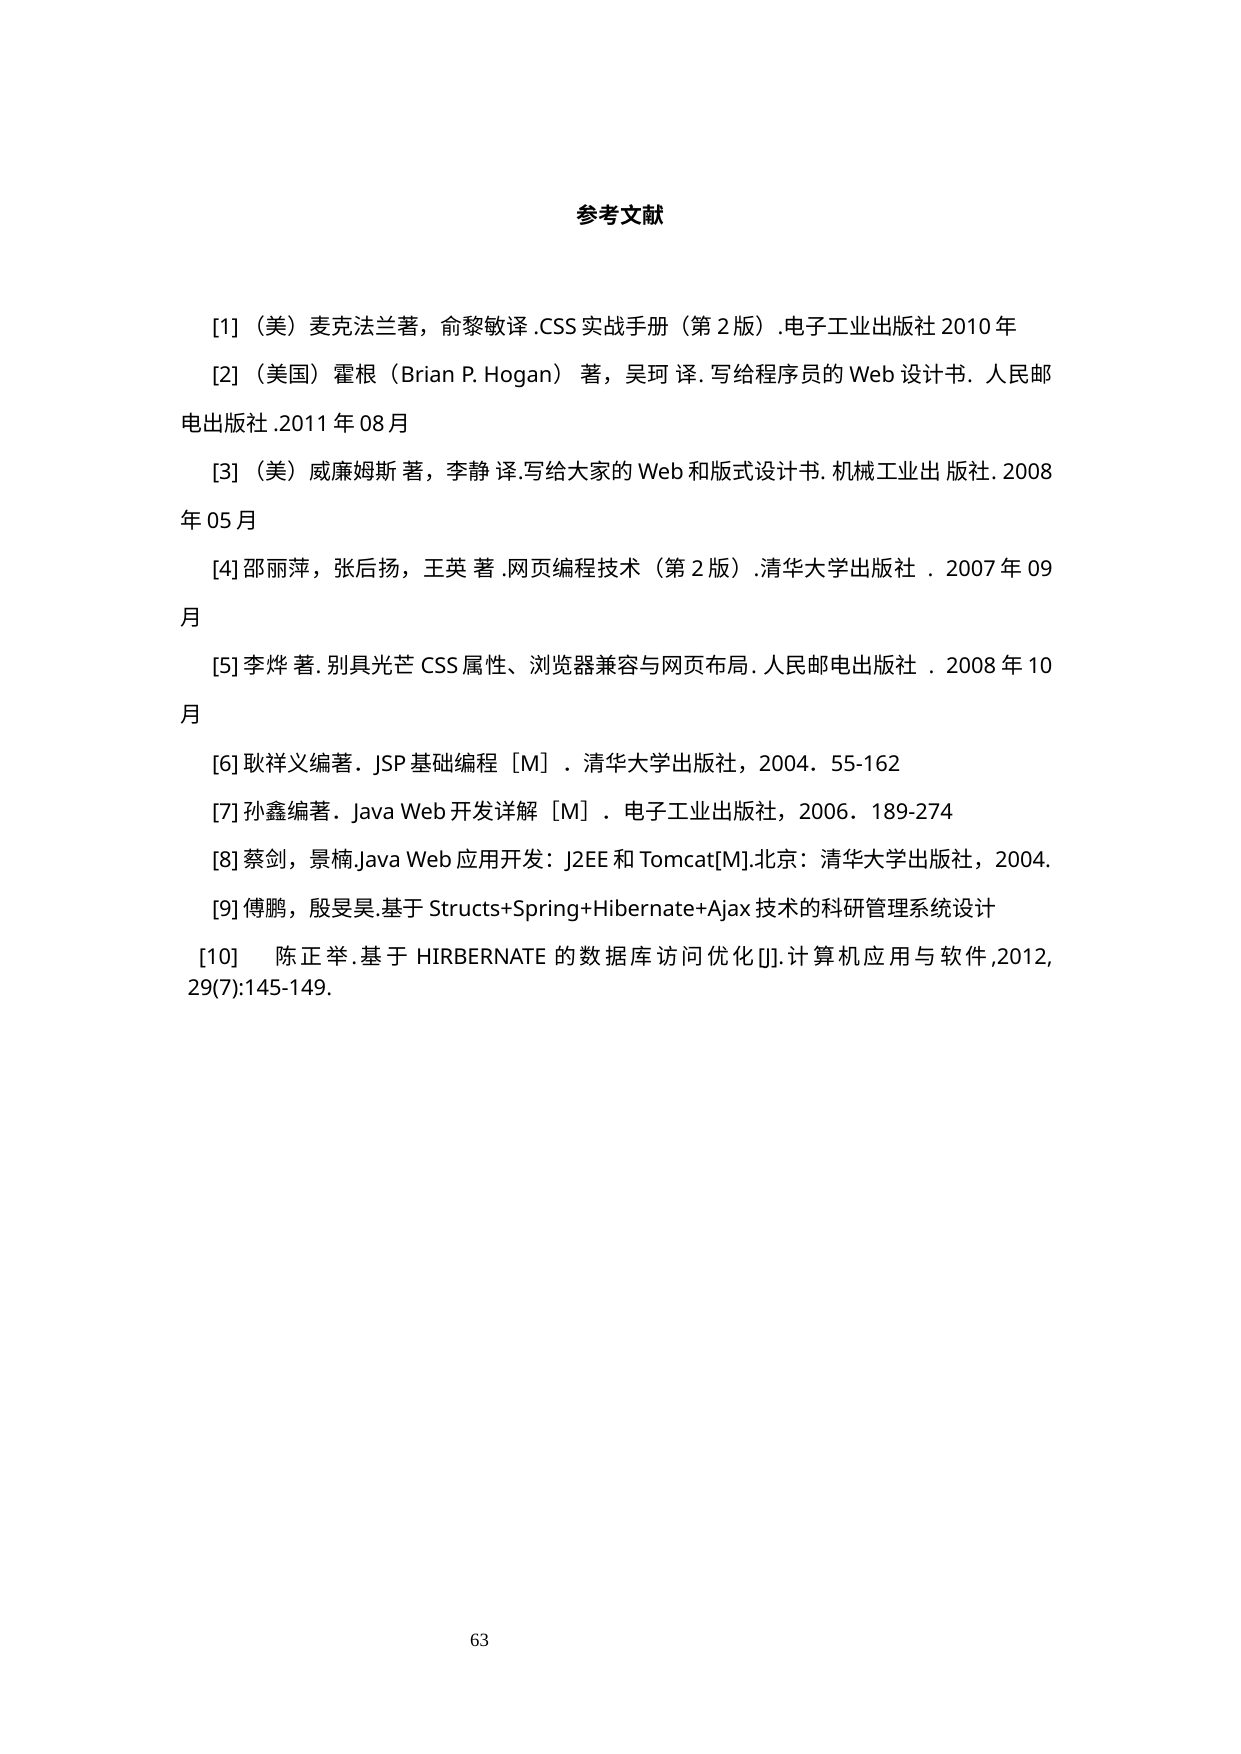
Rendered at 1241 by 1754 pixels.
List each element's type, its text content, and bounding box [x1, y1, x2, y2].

list （美）麦克法兰著，俞黎敏译 .CSS实战手册（第2版）.电子工业出版社2010年 [180, 308, 1053, 341]
text [10] 陈正举.基于HIRBERNATE的数据库访问优化[J].计算机应用与软件,2012, 29(7):145-149. [187, 938, 1053, 1003]
list 傅鹏，殷旻昊.基于Structs+Spring+Hibernate+Ajax技术的科研管理系统设计 [180, 890, 1053, 923]
list 邵丽萍，张后扬，王英 著 .网页编程技术（第2版）.清华大学出版社 . 2007年09月 [180, 551, 1053, 632]
list 耿祥义编著．JSP基础编程［M］．清华大学出版社，2004．55-162 [180, 745, 1053, 778]
subtitle 参考文献 [187, 197, 1053, 230]
list 李烨 著. 别具光芒CSS属性、浏览器兼容与网页布局. 人民邮电出版社 . 2008年10月 [180, 648, 1053, 729]
list 蔡剑，景楠.Java Web应用开发：J2EE和Tomcat[M].北京：清华大学出版社，2004. [180, 842, 1053, 874]
list （美）威廉姆斯 著，李静 译.写给大家的Web和版式设计书. 机械工业出 版社. 2008年05月 [180, 454, 1053, 535]
list 孙鑫编著．Java Web开发详解［M］．电子工业出版社，2006．189-274 [180, 793, 1053, 826]
list （美国）霍根（Brian P. Hogan） 著，吴珂 译. 写给程序员的Web设计书. 人民邮电出版社 .2011年08月 [180, 357, 1053, 438]
